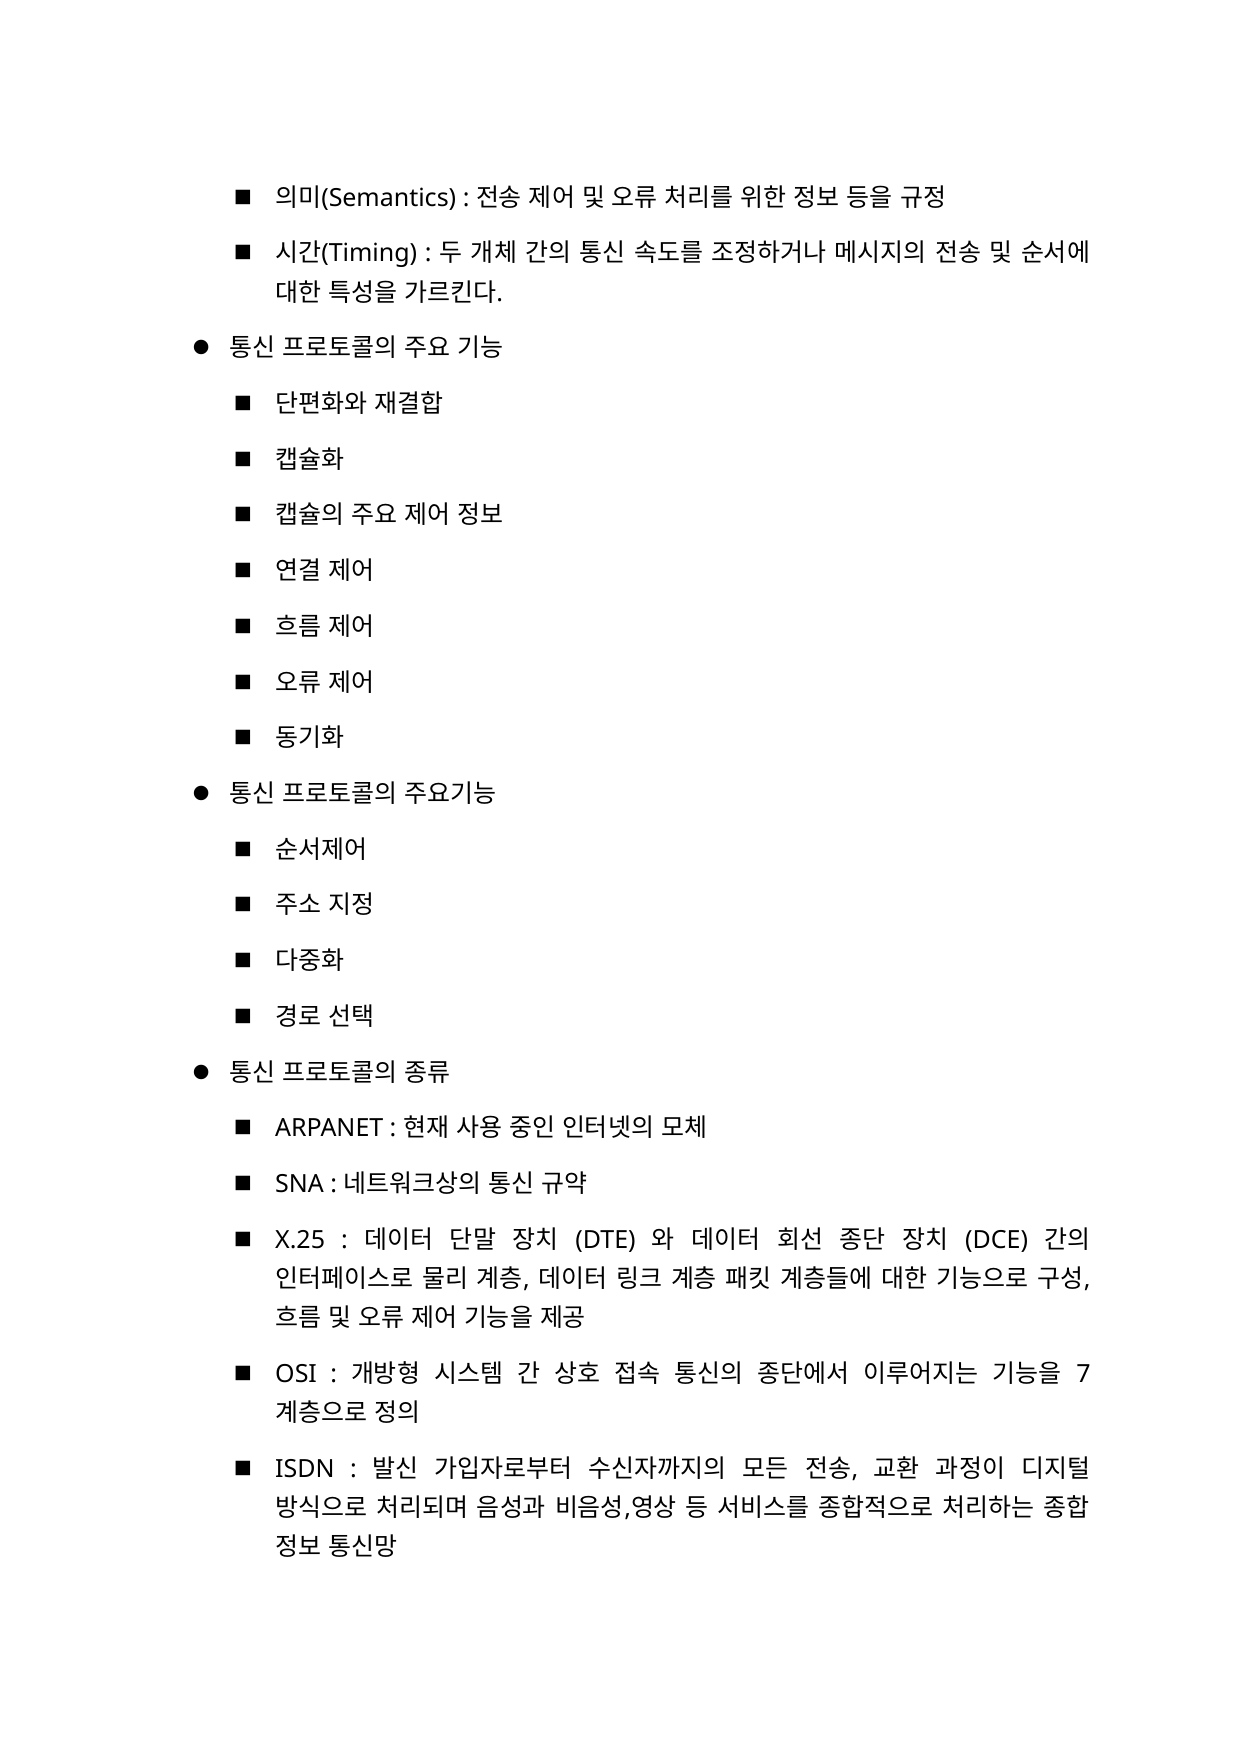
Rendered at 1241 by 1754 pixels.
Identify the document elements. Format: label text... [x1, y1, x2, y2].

list ARPANET : 현재 사용 중인 인터넷의 모체 [233, 1108, 1090, 1144]
list 시간(Timing) : 두 개체 간의 통신 속도를 조정하거나 메시지의 전송 및 순서에 대한 특성을 가르킨다. [233, 233, 1090, 308]
list 캡슐의 주요 제어 정보 [233, 495, 1090, 531]
list 통신 프로토콜의 주요 기능 [192, 328, 1090, 364]
list 통신 프로토콜의 종류 [192, 1052, 1090, 1088]
list OSI : 개방형 시스템 간 상호 접속 통신의 종단에서 이루어지는 기능을 7계층으로 정의 [233, 1353, 1090, 1428]
list 오류 제어 [233, 662, 1090, 698]
list 주소 지정 [233, 885, 1090, 921]
list X.25 : 데이터 단말 장치 (DTE) 와 데이터 회선 종단 장치 (DCE) 간의 인터페이스로 물리 계층, 데이터 링크 계층 패킷 계층들에 대한 기능으로 구성, 흐름 및 오류 제어 기능을 제공 [233, 1219, 1090, 1334]
list 다중화 [233, 941, 1090, 977]
list 통신 프로토콜의 주요기능 [192, 773, 1090, 810]
list 순서제어 [233, 829, 1090, 866]
list 동기화 [233, 718, 1090, 754]
list SNA : 네트워크상의 통신 규약 [233, 1164, 1090, 1200]
list ISDN : 발신 가입자로부터 수신자까지의 모든 전송, 교환 과정이 디지털 방식으로 처리되며 음성과 비음성,영상 등 서비스를 종합적으로 처리하는 종합 정보 통신망 [233, 1448, 1090, 1562]
list 캡슐화 [233, 439, 1090, 475]
list 의미(Semantics) : 전송 제어 및 오류 처리를 위한 정보 등을 규정 [233, 177, 1090, 213]
list 경로 선택 [233, 996, 1090, 1033]
list 단편화와 재결합 [233, 383, 1090, 420]
list 연결 제어 [233, 551, 1090, 587]
list 흐름 제어 [233, 606, 1090, 643]
